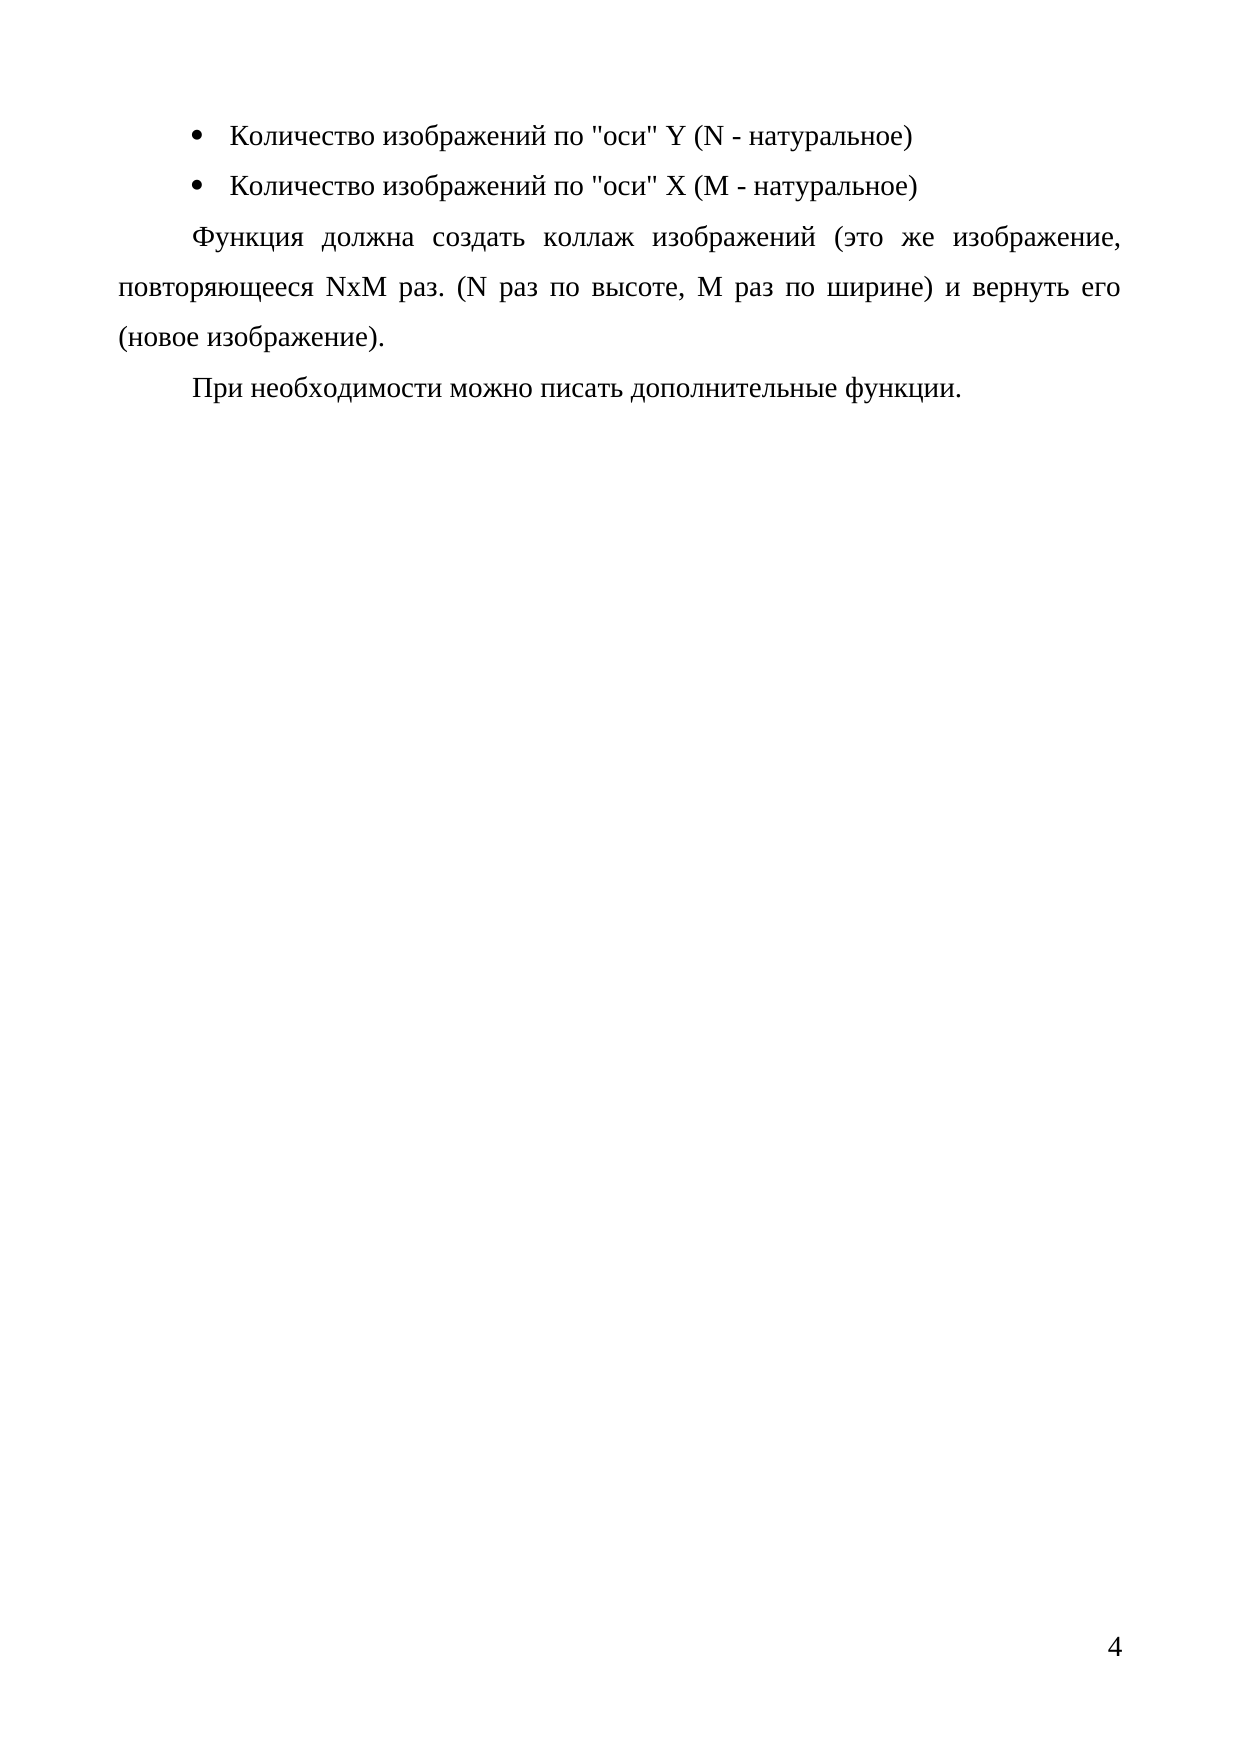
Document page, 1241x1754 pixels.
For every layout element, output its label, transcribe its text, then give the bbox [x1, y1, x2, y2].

list Количество изображений по "оси" X (M - натуральное) [192, 168, 1122, 202]
list Количество изображений по "оси" Y (N - натуральное) [192, 118, 1122, 152]
text При необходимости можно писать дополнительные функции. [118, 370, 1122, 403]
text Функция должна создать коллаж изображений (это же изображение, повторяющееся NxM раз. (N раз по высоте, M раз по ширине) и вернуть его (новое изображение). [118, 219, 1122, 353]
